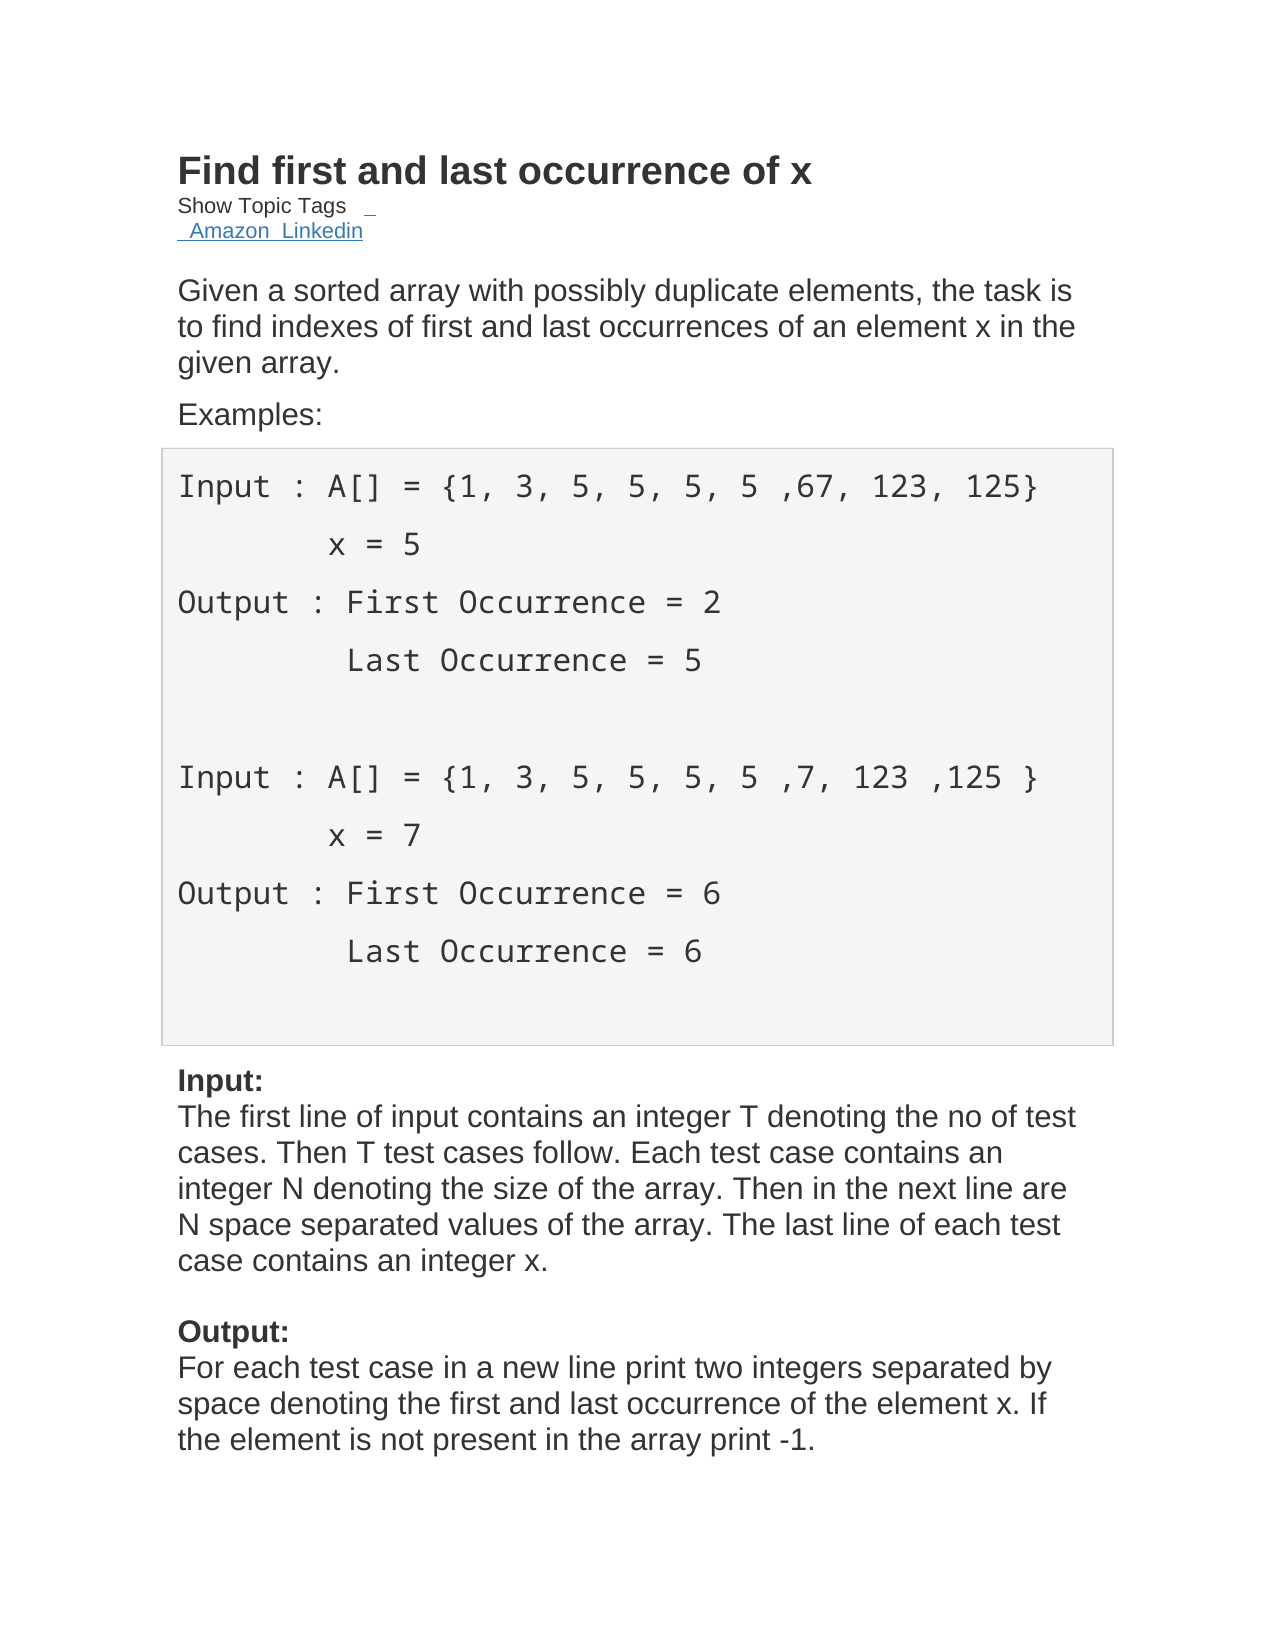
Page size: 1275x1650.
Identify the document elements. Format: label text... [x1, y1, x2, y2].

text x = 7 [163, 797, 1112, 855]
text Find first and last occurrence of x [177, 148, 1098, 193]
text Last Occurrence = 6 [163, 913, 1112, 971]
text Amazon Linkedin [177, 218, 1098, 244]
text Show Topic Tags [177, 193, 1098, 218]
text Given a sorted array with possibly duplicate elements, the task is to find indexes of first and last occurrences of an element x in the given array. [177, 272, 1098, 380]
text Input : A[] = {1, 3, 5, 5, 5, 5 ,7, 123 ,125 } [163, 738, 1112, 797]
text Output : First Occurrence = 2 [163, 564, 1112, 622]
text Last Occurrence = 5 [163, 622, 1112, 680]
text x = 5 [163, 506, 1112, 564]
text Output : First Occurrence = 6 [163, 855, 1112, 913]
text Input : A[] = {1, 3, 5, 5, 5, 5 ,67, 123, 125} [163, 449, 1112, 506]
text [177, 1062, 1098, 1493]
text Examples: [177, 396, 1098, 432]
